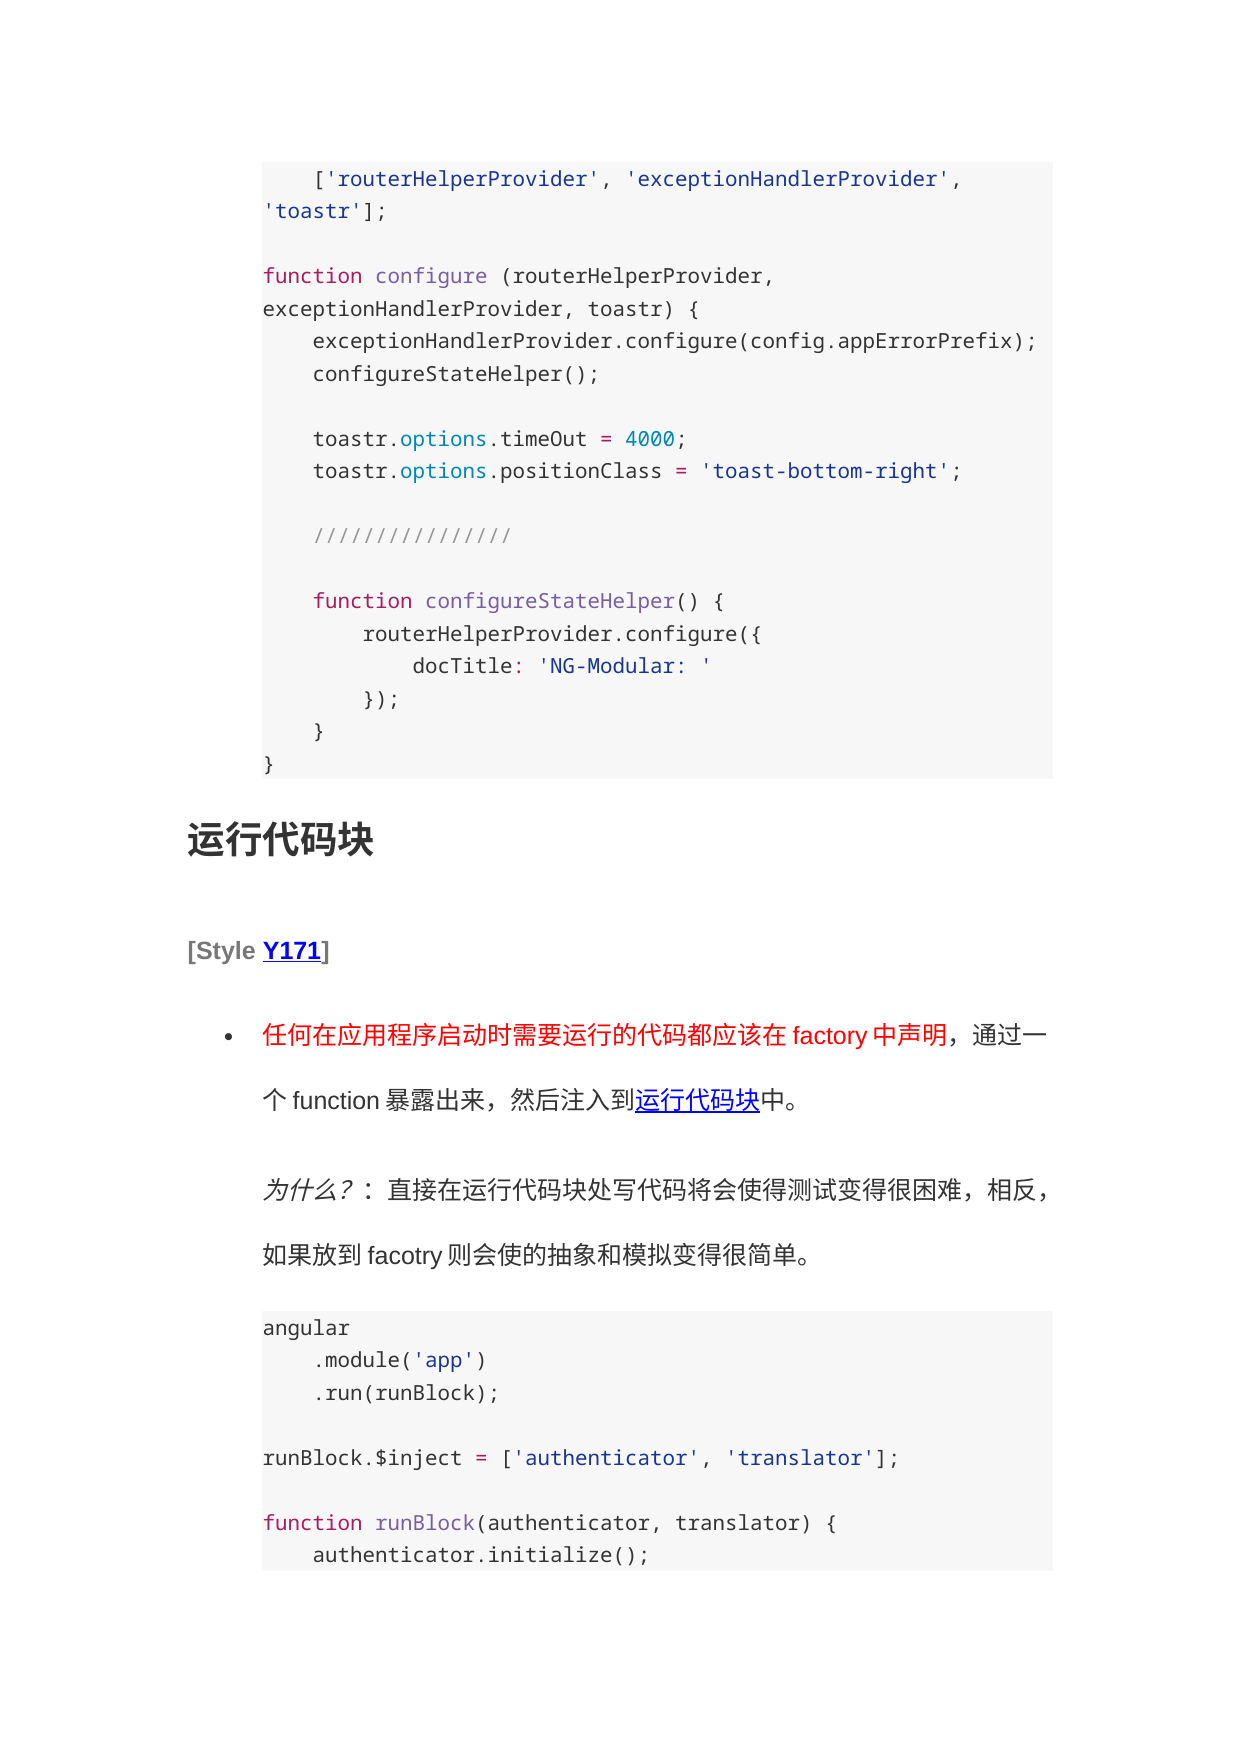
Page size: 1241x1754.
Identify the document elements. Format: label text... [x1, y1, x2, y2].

text 为什么？：直接在运行代码块处写代码将会使得测试变得很困难，相反，如果放到facotry则会使的抽象和模拟变得很简单。 [262, 1156, 1053, 1286]
text function runBlock(authenticator, translator) { [262, 1506, 1053, 1538]
list 任何在应用程序启动时需要运行的代码都应该在factory中声明，通过一个function暴露出来，然后注入到运行代码块中。 [225, 1001, 1053, 1131]
subtitle 运行代码块 [187, 804, 1053, 869]
text .module('app') [262, 1343, 1053, 1376]
text exceptionHandlerProvider.configure(config.appErrorPrefix); [262, 324, 1053, 357]
text authenticator.initialize(); [262, 1538, 1053, 1571]
text toastr.options.timeOut = 4000; [262, 422, 1053, 454]
text //////////////// [262, 519, 1053, 552]
text function configureStateHelper() { [262, 584, 1053, 617]
text } [262, 747, 1053, 779]
text angular [262, 1311, 1053, 1343]
subtitle [Style Y171] [187, 934, 1053, 967]
text .run(runBlock); [262, 1376, 1053, 1408]
text ['routerHelperProvider', 'exceptionHandlerProvider', 'toastr']; [262, 162, 1053, 227]
text configureStateHelper(); [262, 357, 1053, 389]
text runBlock.$inject = ['authenticator', 'translator']; [262, 1441, 1053, 1473]
text routerHelperProvider.configure({ [262, 617, 1053, 649]
text }); [262, 682, 1053, 714]
text } [262, 714, 1053, 747]
text function configure (routerHelperProvider, exceptionHandlerProvider, toastr) { [262, 259, 1053, 324]
text toastr.options.positionClass = 'toast-bottom-right'; [262, 454, 1053, 487]
text docTitle: 'NG-Modular: ' [262, 649, 1053, 682]
